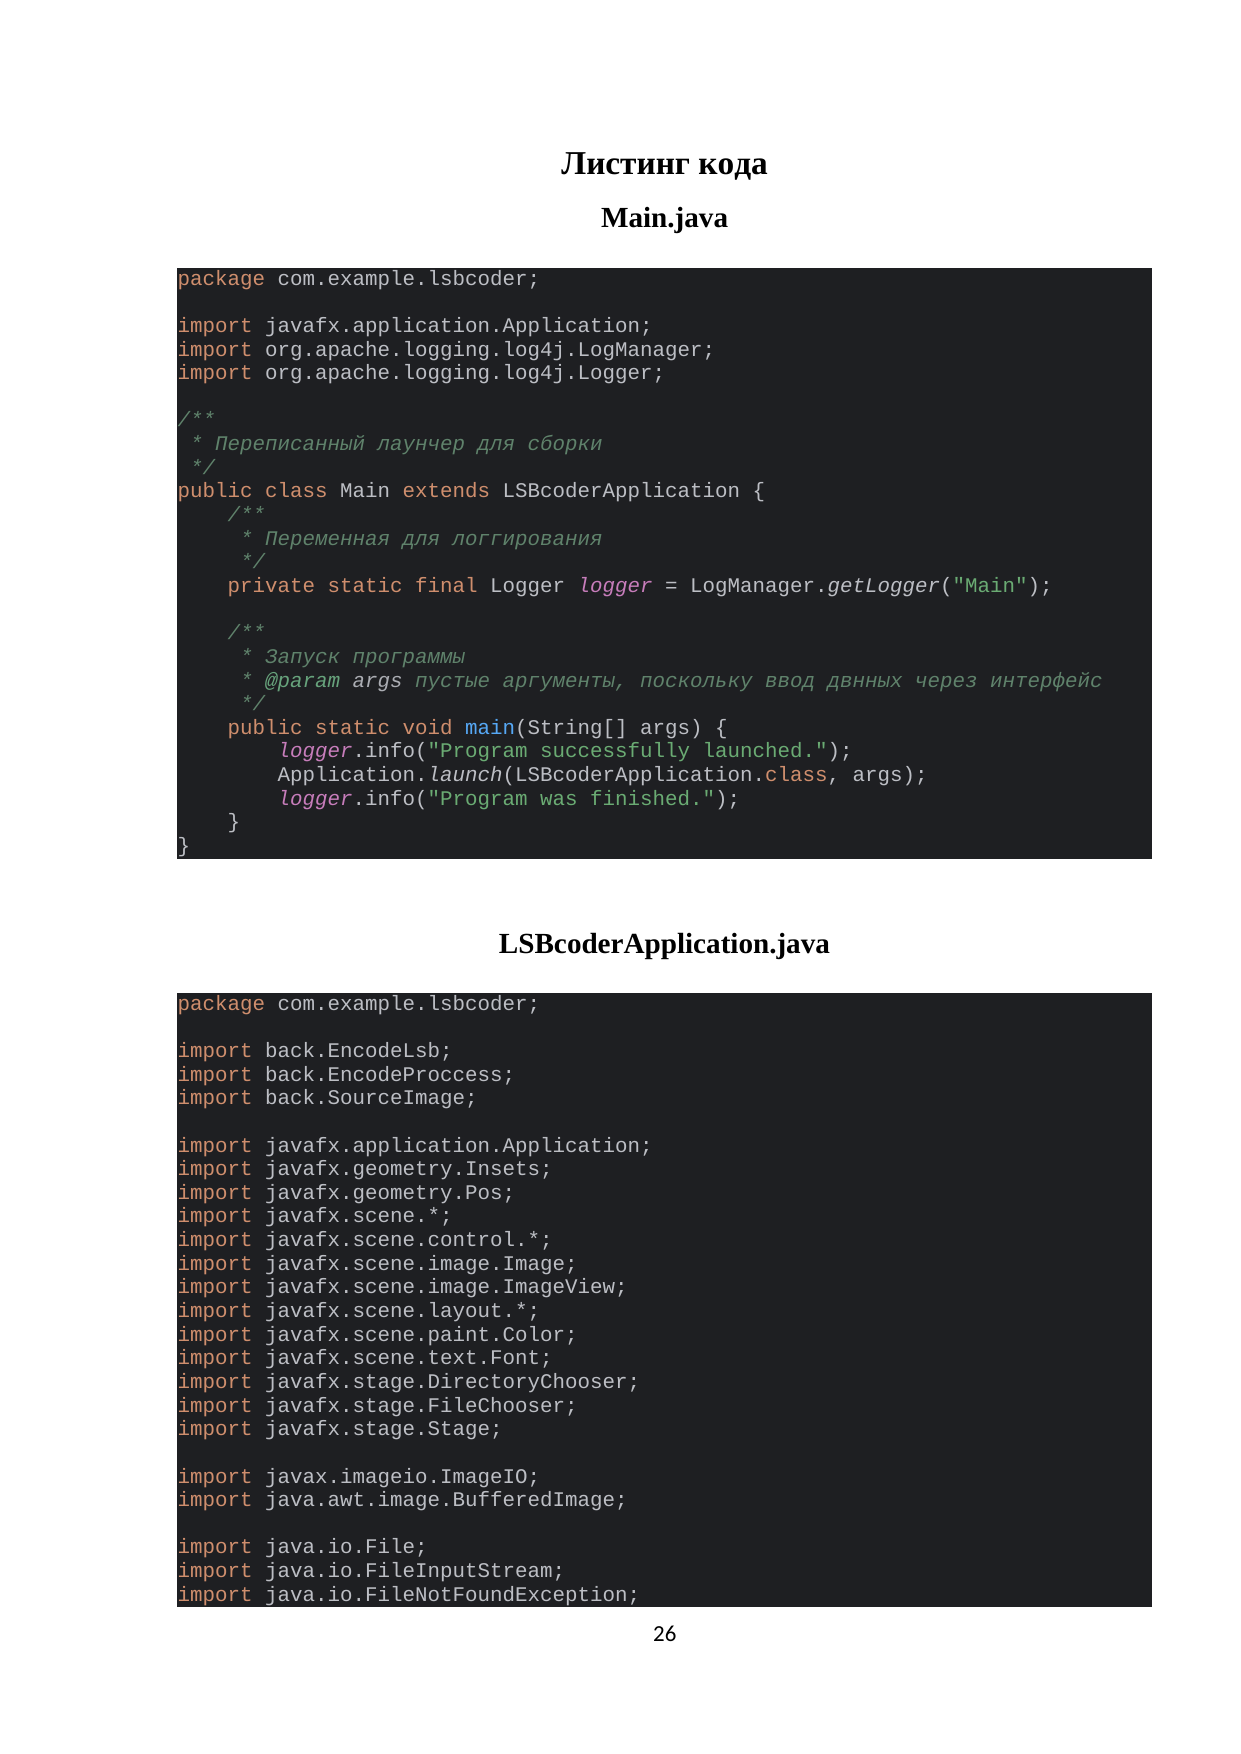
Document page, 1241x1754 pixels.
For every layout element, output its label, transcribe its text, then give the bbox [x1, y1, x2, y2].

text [177, 993, 1152, 1607]
text Main.java [177, 201, 1152, 234]
text package com.example.lsbcoder; import javafx.application.Application; import org.apache.logging.log4j.LogManager; import org.apache.logging.log4j.Logger; /** * Переписанный лаунчер для сборки */ public class Main extends LSBcoderApplication { /** * Переменная для логгирования */ private static final Logger logger = LogManager.getLogger("Main"); /** * Запуск программы * @param args пустые аргументы, поскольку ввод двнных через интерфейс */ public static void main(String[] args) { logger.info("Program successfully launched."); Application.launch(LSBcoderApplication.class, args); logger.info("Program was finished."); } } [177, 268, 1152, 859]
text Листинг кода [177, 143, 1152, 181]
text LSBcoderApplication.java [177, 926, 1152, 959]
